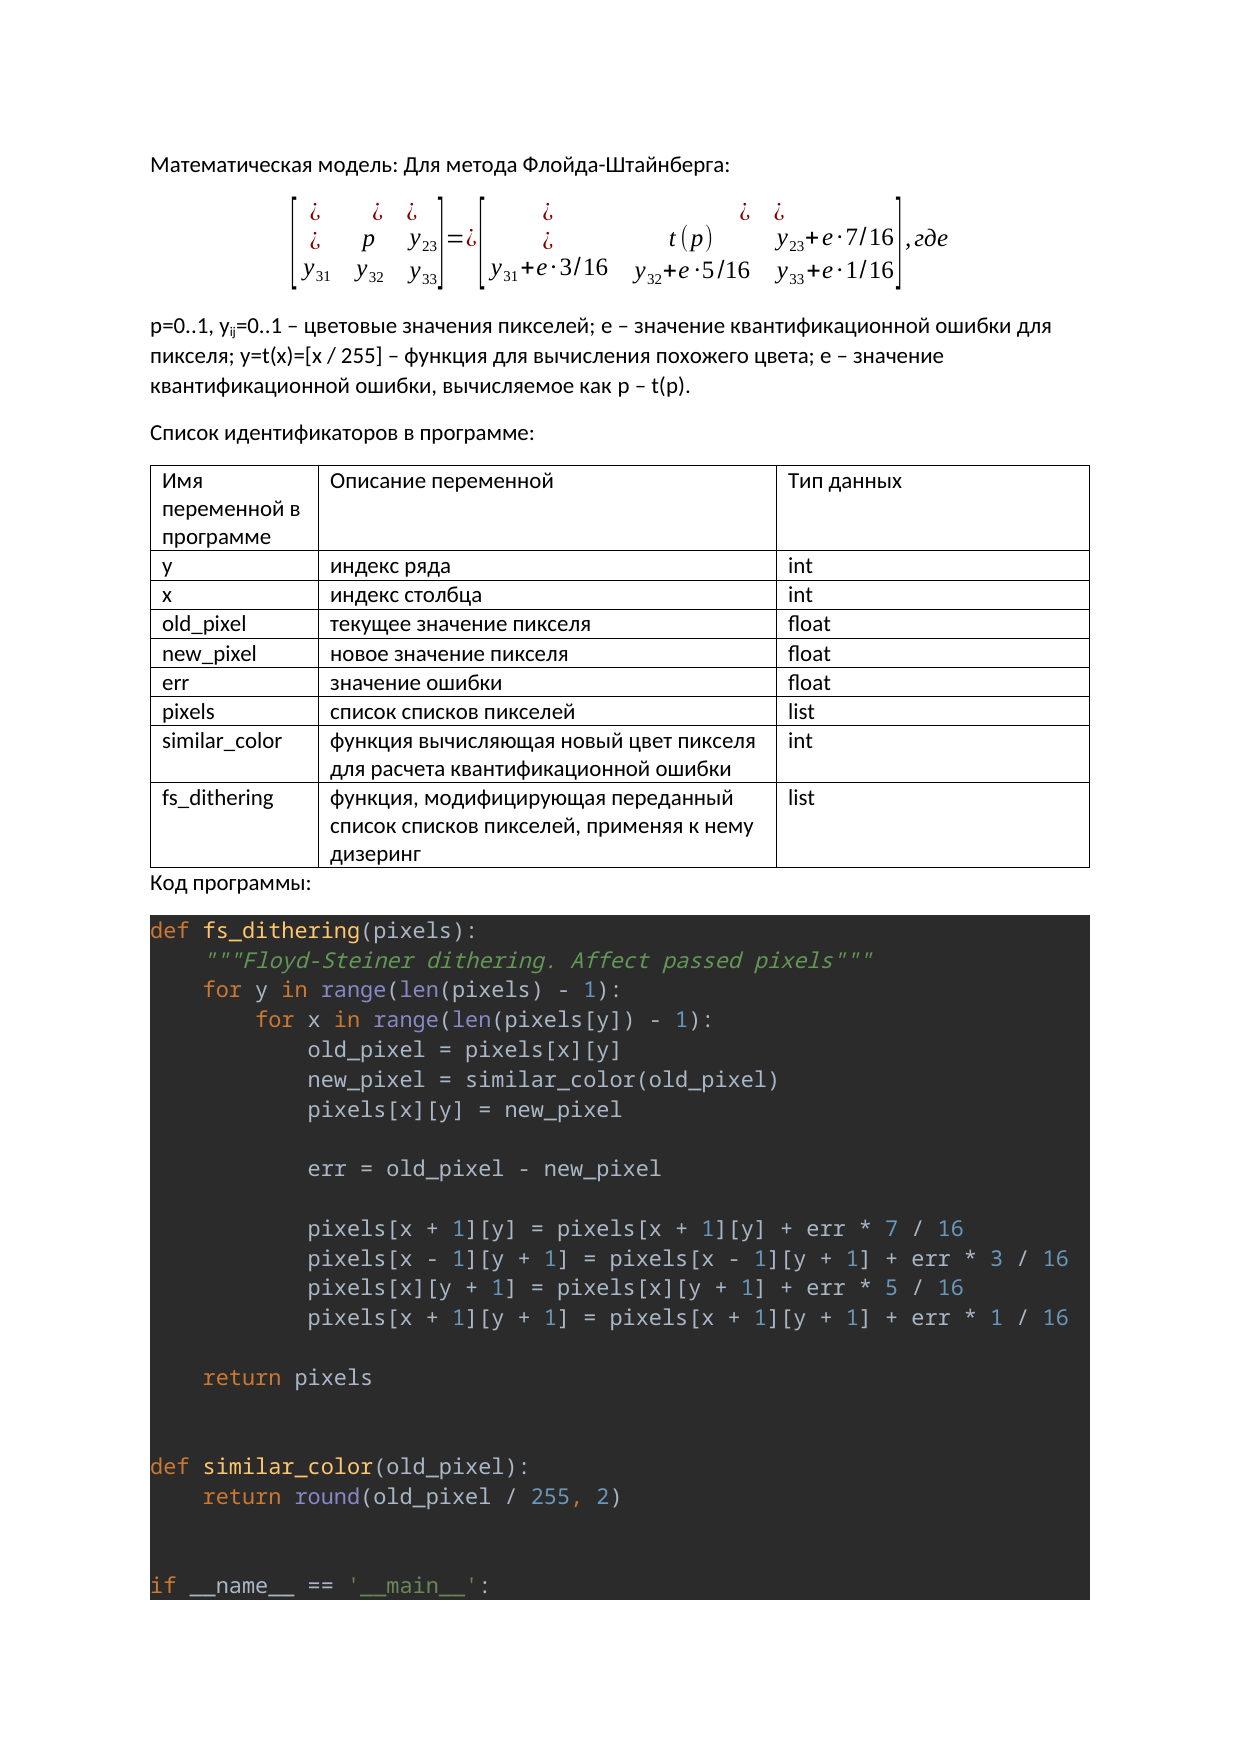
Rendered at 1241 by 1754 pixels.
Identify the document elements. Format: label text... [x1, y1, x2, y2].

table_cell функция, модифицирующая переданный список списков пикселей, применяя к нему дизеринг [319, 783, 776, 867]
table_header Тип данных [777, 466, 1089, 550]
table_cell float [777, 639, 1089, 667]
table_header Описание переменной [319, 466, 776, 550]
table_cell int [777, 726, 1089, 782]
table_cell новое значение пикселя [319, 639, 776, 667]
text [150, 915, 1090, 1600]
table_cell y [151, 551, 318, 579]
table_cell pixels [151, 697, 318, 725]
table_cell list [777, 697, 1089, 725]
table_cell err [151, 668, 318, 696]
table_cell int [777, 581, 1089, 608]
table_cell индекс ряда [319, 551, 776, 579]
table_cell float [777, 610, 1089, 638]
text Математическая модель: Для метода Флойда-Штайнберга: [150, 150, 1090, 178]
table_cell list [777, 783, 1089, 867]
table_cell функция вычисляющая новый цвет пикселя для расчета квантификационной ошибки [319, 726, 776, 782]
table_cell float [777, 668, 1089, 696]
table_cell значение ошибки [319, 668, 776, 696]
table_header Имя переменной в программе [151, 466, 318, 550]
table_cell int [777, 551, 1089, 579]
text Список идентификаторов в программе: [150, 418, 1090, 446]
text Код программы: [150, 868, 1090, 896]
table_cell список списков пикселей [319, 697, 776, 725]
table_cell new_pixel [151, 639, 318, 667]
table_cell индекс столбца [319, 581, 776, 608]
table_cell similar_color [151, 726, 318, 782]
table_cell fs_dithering [151, 783, 318, 867]
table_cell old_pixel [151, 610, 318, 638]
table_cell текущее значение пикселя [319, 610, 776, 638]
text p=0..1, yij=0..1 – цветовые значения пикселей; e – значение квантификационной ошибки для пикселя; y=t(x)=[x / 255] – функция для вычисления похожего цвета; e – значение квантификационной ошибки, вычисляемое как p – t(p). [150, 311, 1090, 399]
table_cell x [151, 581, 318, 608]
